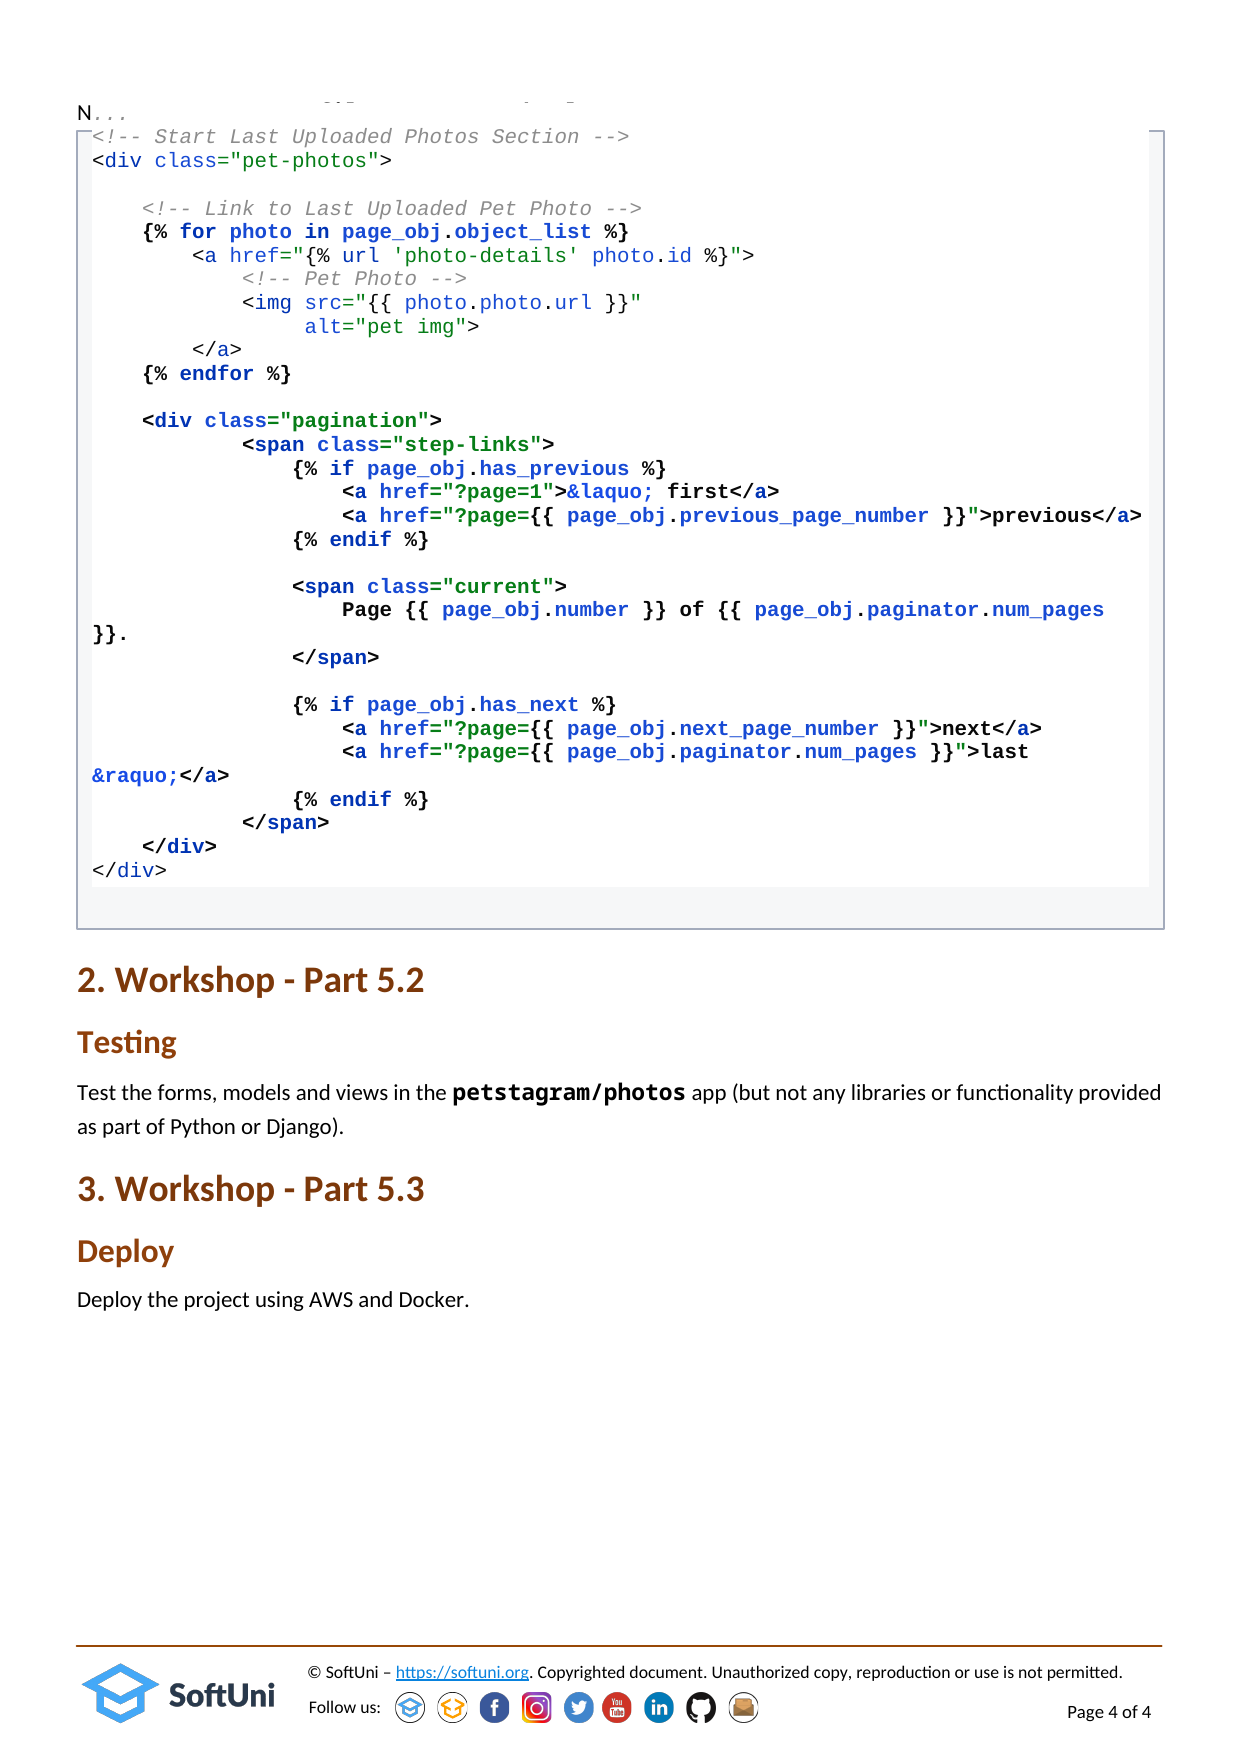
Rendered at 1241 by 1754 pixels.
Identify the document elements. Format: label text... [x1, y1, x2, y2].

picture [564, 1692, 594, 1723]
subtitle Testing [77, 1021, 1163, 1062]
text Deploy the project using AWS and Docker. [77, 1285, 1163, 1313]
text Now, let us open the profile-page-page.html template and add the pagination code: [77, 95, 1163, 130]
subtitle Workshop - Part 5.3 [77, 1165, 1163, 1211]
picture [437, 1692, 468, 1723]
picture [522, 1692, 552, 1723]
subtitle Workshop - Part 5.2 [77, 956, 1163, 1002]
picture [665, 1714, 674, 1723]
picture [644, 1714, 653, 1723]
subtitle Deploy [77, 1230, 1163, 1271]
picture [728, 1692, 759, 1723]
picture [644, 1692, 653, 1701]
text Test the forms, models and views in the petstagram/photos app (but not any libraries or functionality provided as part of Python or Django). [77, 1076, 1163, 1140]
picture [602, 1692, 632, 1723]
picture [479, 1692, 510, 1723]
picture [686, 1692, 716, 1723]
picture [658, 1705, 667, 1714]
picture [75, 1658, 281, 1729]
picture [395, 1692, 425, 1723]
picture [665, 1692, 674, 1701]
